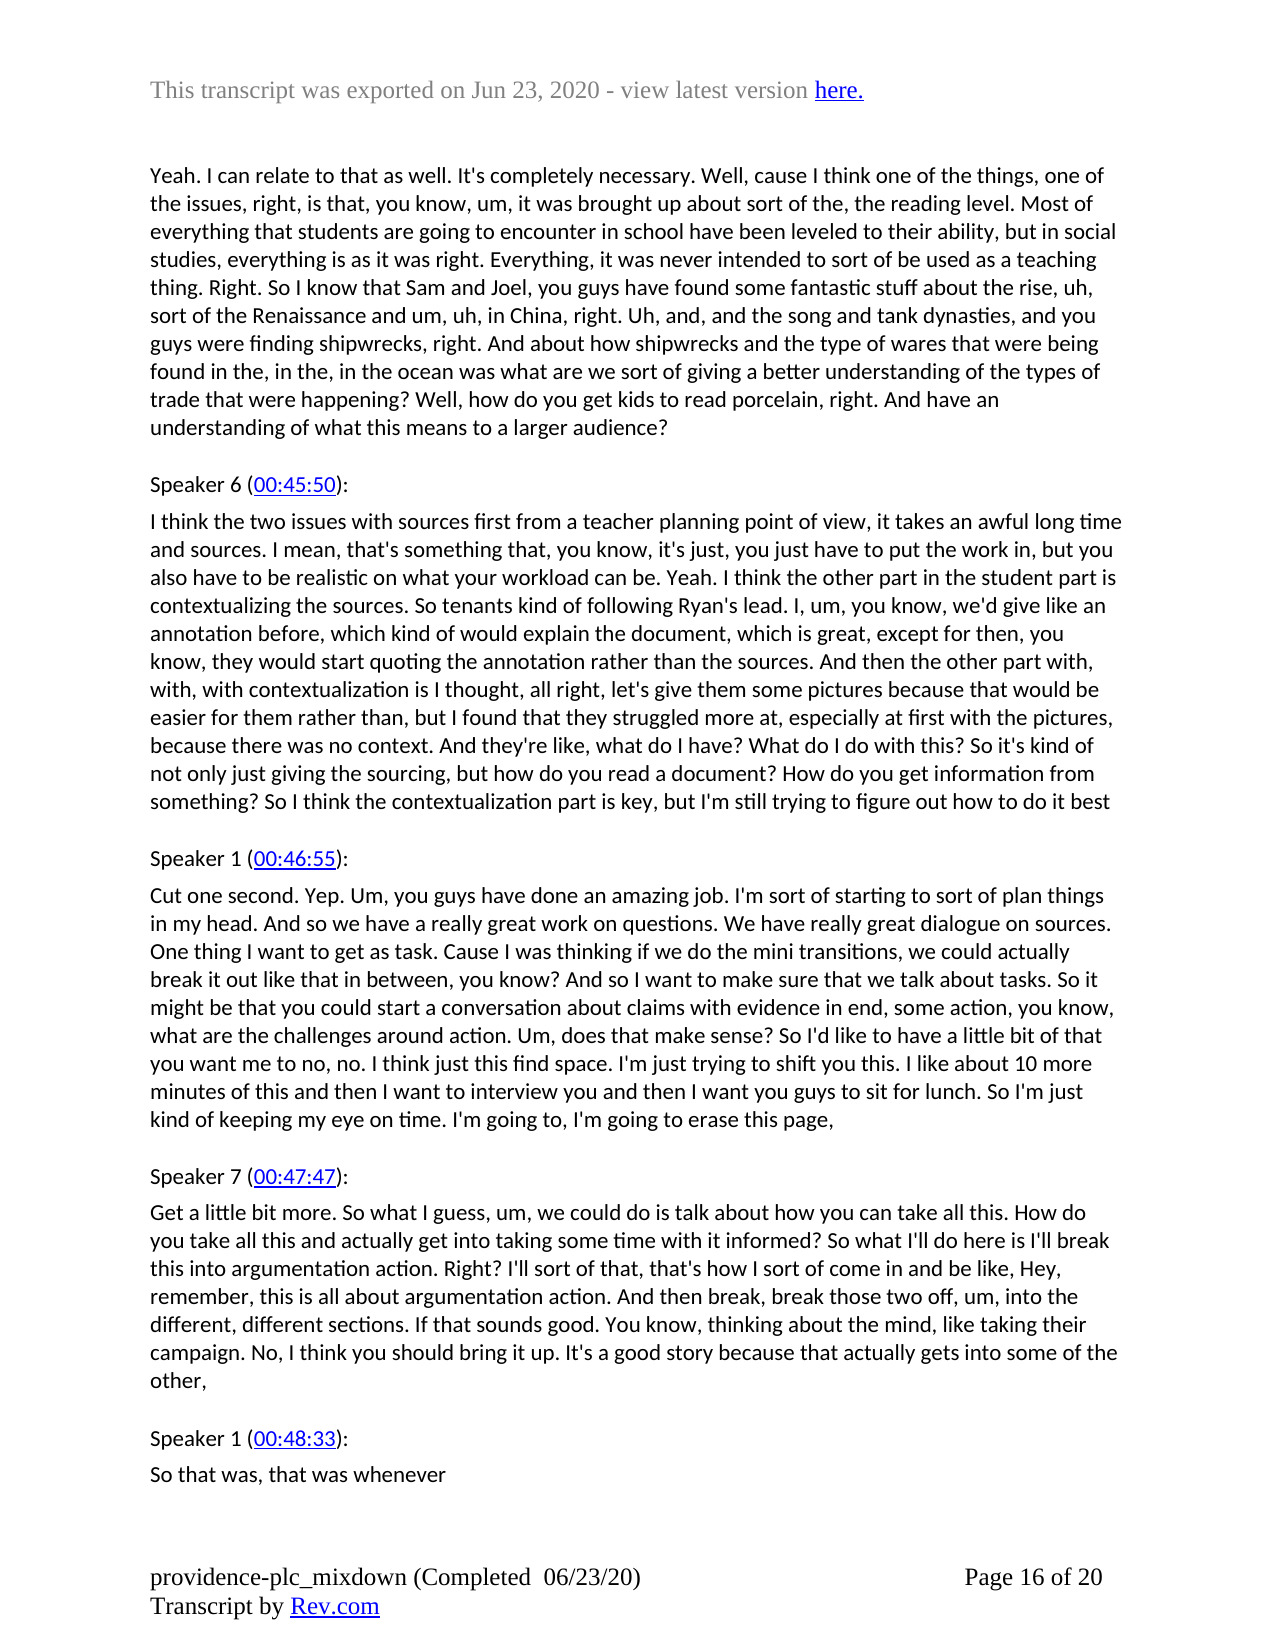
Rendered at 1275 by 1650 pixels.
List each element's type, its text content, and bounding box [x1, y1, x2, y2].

text Speaker 7 (00:47:47): [150, 1162, 1125, 1190]
text Speaker 1 (00:46:55): [150, 844, 1125, 872]
text So that was, that was whenever [150, 1460, 1125, 1488]
text Speaker 1 (00:48:33): [150, 1424, 1125, 1452]
text Get a little bit more. So what I guess, um, we could do is talk about how you can take all this. How do you take all this and actually get into taking some time with it informed? So what I'll do here is I'll break this into argumentation action. Right? I'll sort of that, that's how I sort of come in and be like, Hey, remember, this is all about argumentation action. And then break, break those two off, um, into the different, different sections. If that sounds good. You know, thinking about the mind, like taking their campaign. No, I think you should bring it up. It's a good story because that actually gets into some of the other, [150, 1198, 1125, 1394]
text Cut one second. Yep. Um, you guys have done an amazing job. I'm sort of starting to sort of plan things in my head. And so we have a really great work on questions. We have really great dialogue on sources. One thing I want to get as task. Cause I was thinking if we do the mini transitions, we could actually break it out like that in between, you know? And so I want to make sure that we talk about tasks. So it might be that you could start a conversation about claims with evidence in end, some action, you know, what are the challenges around action. Um, does that make sense? So I'd like to have a little bit of that you want me to no, no. I think just this find space. I'm just trying to shift you this. I like about 10 more minutes of this and then I want to interview you and then I want you guys to sit for lunch. So I'm just kind of keeping my eye on time. I'm going to, I'm going to erase this page, [150, 881, 1125, 1133]
text I think the two issues with sources first from a teacher planning point of view, it takes an awful long time and sources. I mean, that's something that, you know, it's just, you just have to put the work in, but you also have to be realistic on what your workload can be. Yeah. I think the other part in the student part is contextualizing the sources. So tenants kind of following Ryan's lead. I, um, you know, we'd give like an annotation before, which kind of would explain the document, which is great, except for then, you know, they would start quoting the annotation rather than the sources. And then the other part with, with, with contextualization is I thought, all right, let's give them some pictures because that would be easier for them rather than, but I found that they struggled more at, especially at first with the pictures, because there was no context. And they're like, what do I have? What do I do with this? So it's kind of not only just giving the sourcing, but how do you read a document? How do you get information from something? So I think the contextualization part is key, but I'm still trying to figure out how to do it best [150, 507, 1125, 815]
text Speaker 6 (00:45:50): [150, 471, 1125, 499]
text Yeah. I can relate to that as well. It's completely necessary. Well, cause I think one of the things, one of the issues, right, is that, you know, um, it was brought up about sort of the, the reading level. Most of everything that students are going to encounter in school have been leveled to their ability, but in social studies, everything is as it was right. Everything, it was never intended to sort of be used as a teaching thing. Right. So I know that Sam and Joel, you guys have found some fantastic stuff about the rise, uh, sort of the Renaissance and um, uh, in China, right. Uh, and, and the song and tank dynasties, and you guys were finding shipwrecks, right. And about how shipwrecks and the type of wares that were being found in the, in the, in the ocean was what are we sort of giving a better understanding of the types of trade that were happening? Well, how do you get kids to read porcelain, right. And have an understanding of what this means to a larger audience? [150, 161, 1125, 441]
